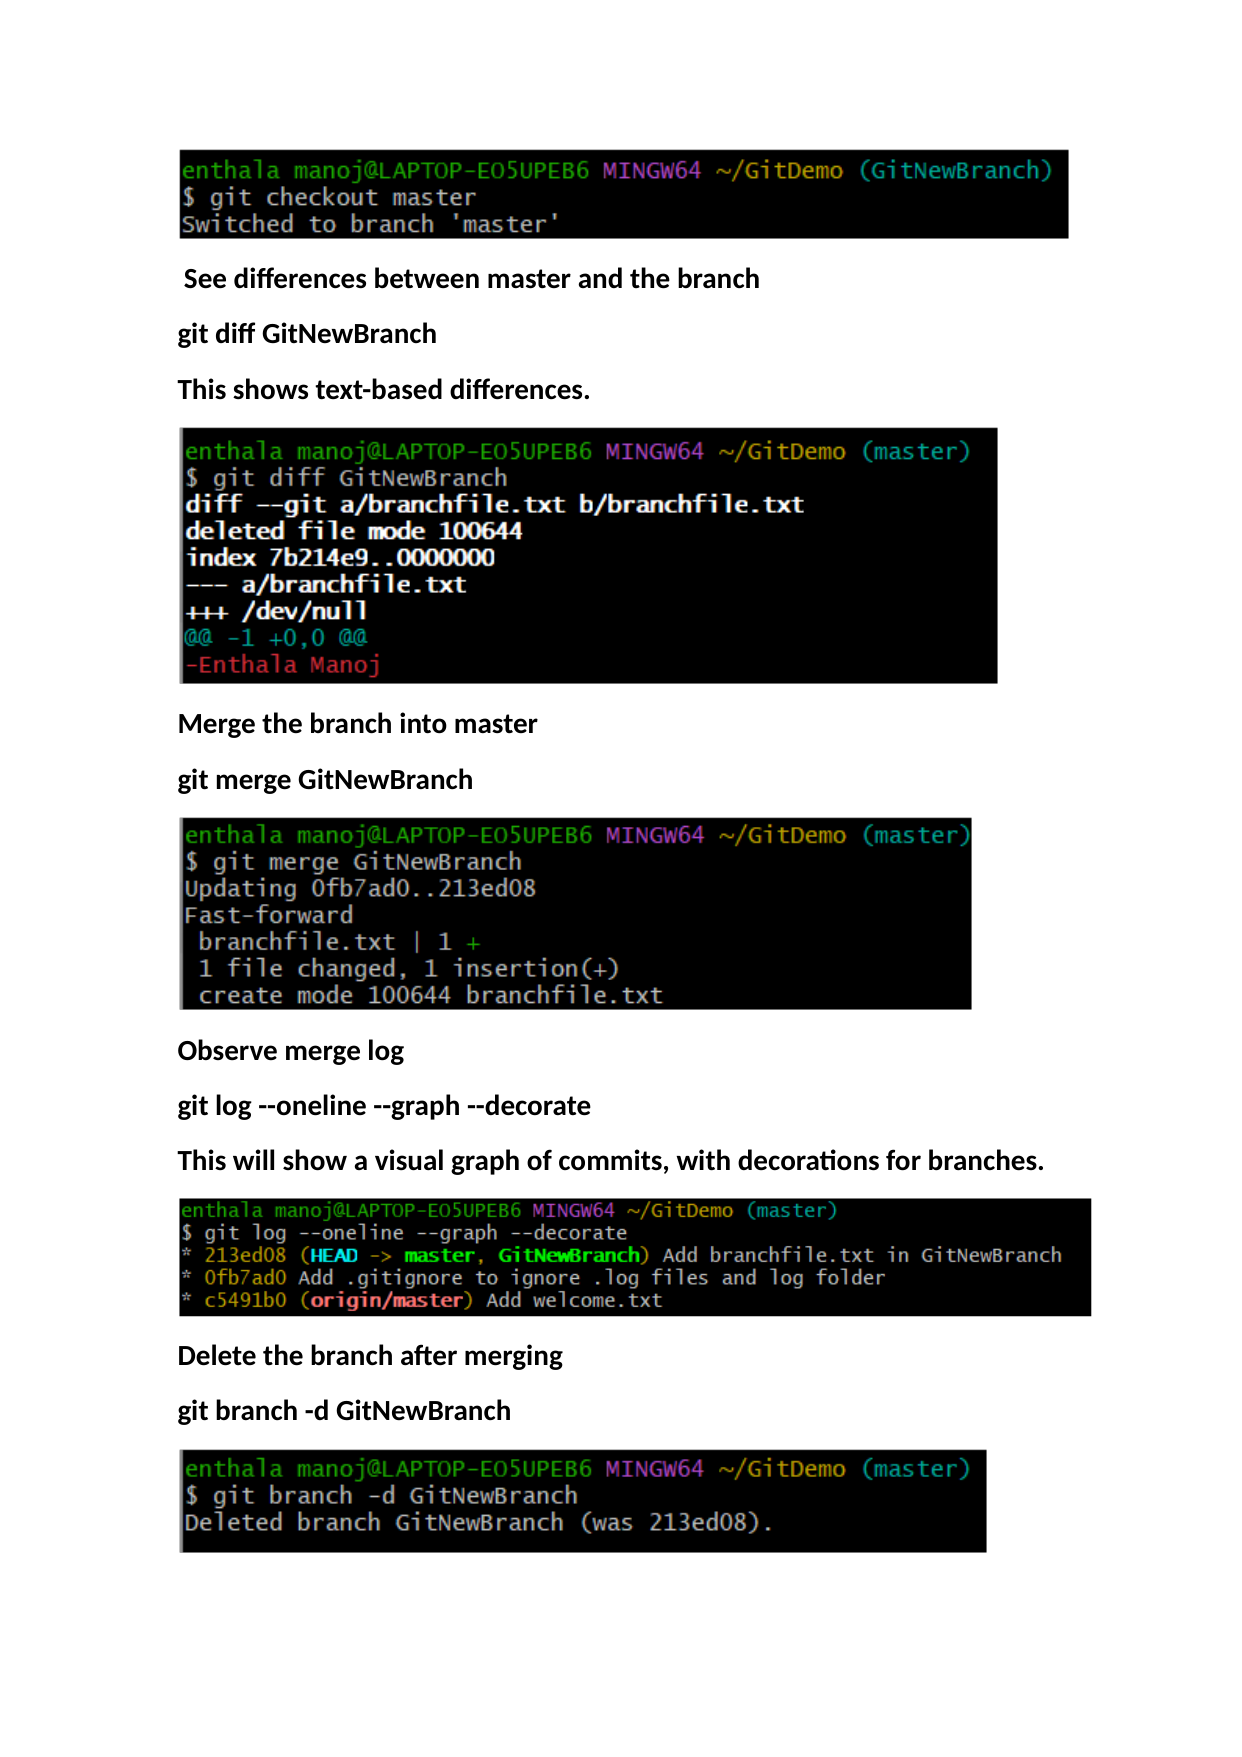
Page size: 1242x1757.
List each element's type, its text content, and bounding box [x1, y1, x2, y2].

picture [177, 147, 1072, 242]
text This will show a visual graph of commits, with decorations for branches. [177, 1142, 1094, 1177]
text git log --oneline --graph --decorate [177, 1087, 1094, 1122]
text Delete the branch after merging [177, 1337, 1094, 1373]
text Observe merge log [177, 1032, 1094, 1067]
text git branch -d GitNewBranch [177, 1392, 1094, 1428]
picture [177, 1196, 1094, 1319]
text git diff GitNewBranch [177, 316, 1094, 351]
text See differences between master and the branch [177, 261, 1094, 296]
picture [177, 815, 975, 1013]
text This shows text-based differences. [177, 371, 1094, 406]
text git merge GitNewBranch [177, 761, 1094, 796]
text Merge the branch into master [177, 706, 1094, 741]
picture [177, 425, 1001, 687]
picture [177, 1447, 990, 1556]
